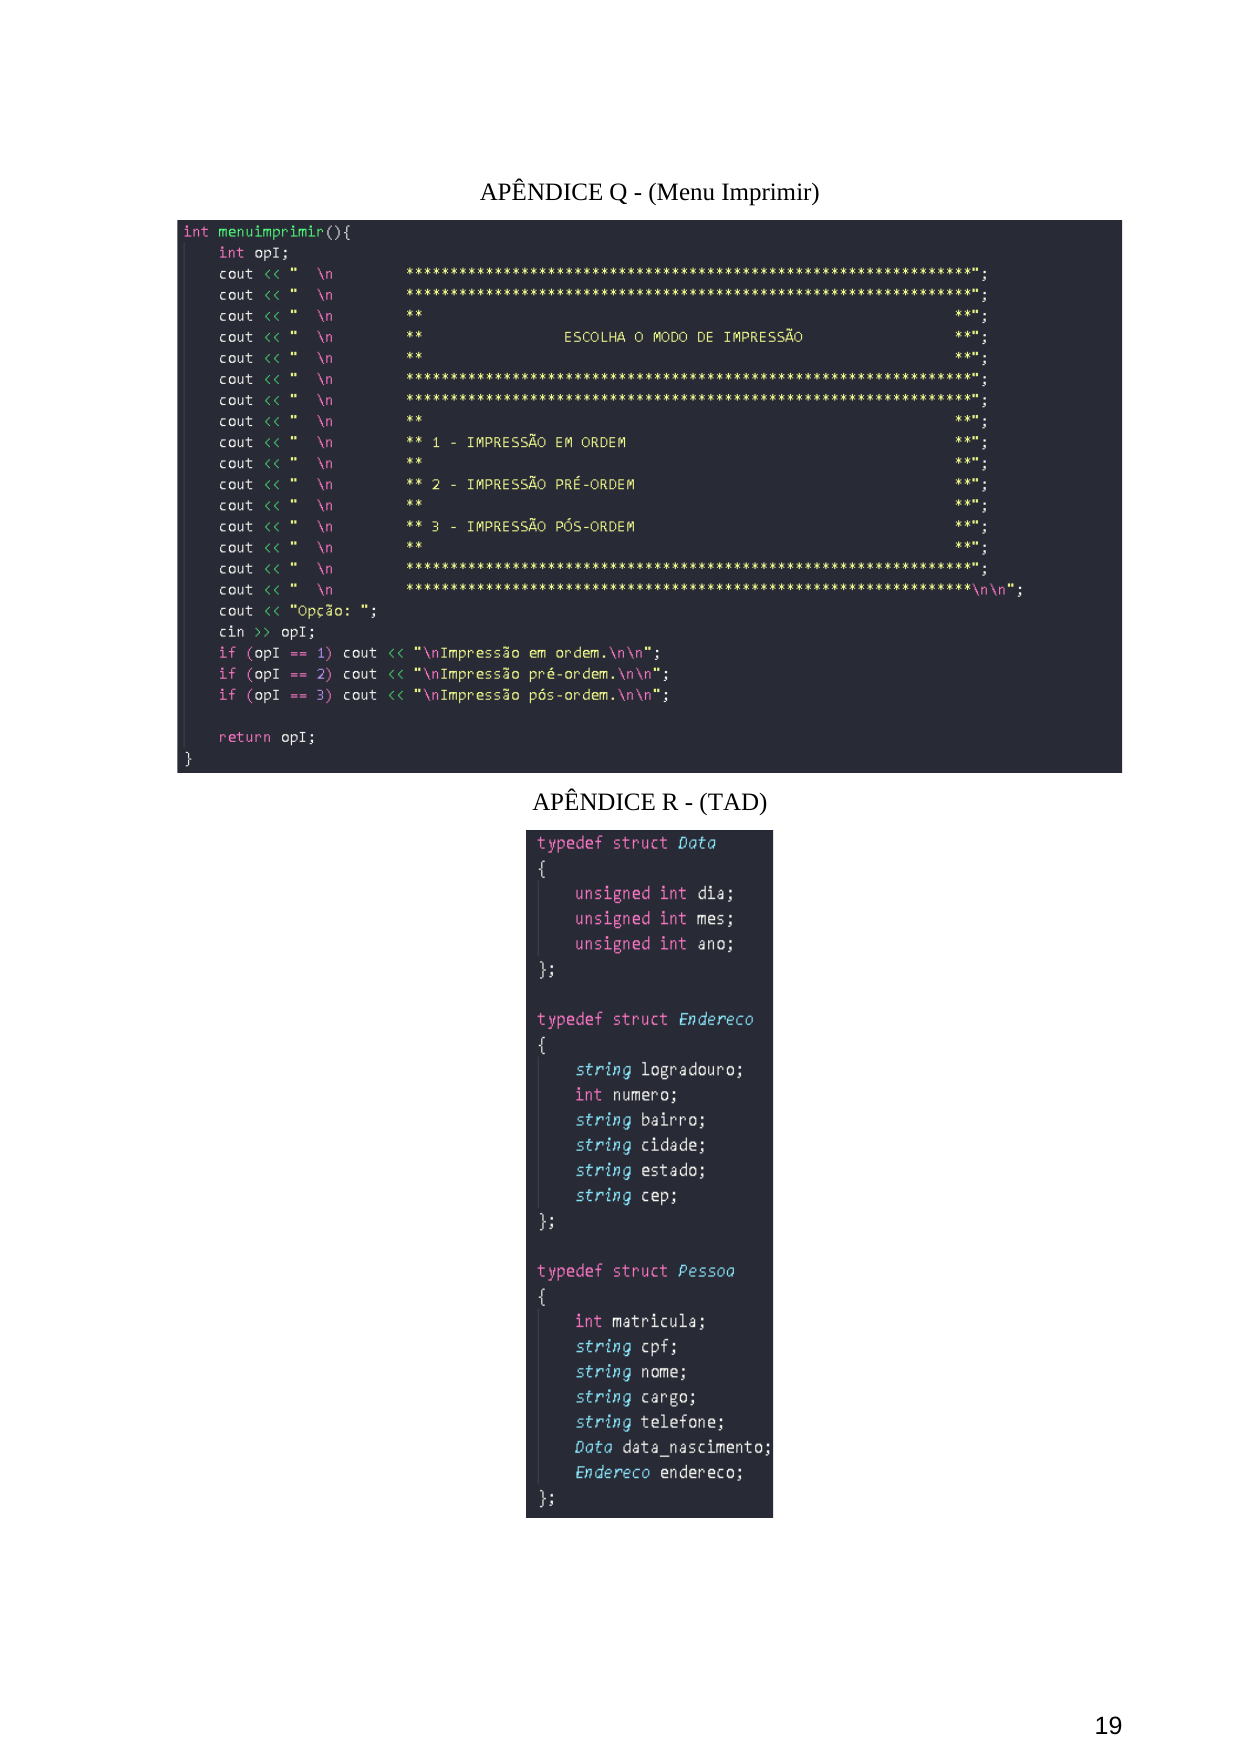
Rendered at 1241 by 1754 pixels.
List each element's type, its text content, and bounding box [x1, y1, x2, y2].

subtitle APÊNDICE R - (TAD) [177, 787, 1122, 816]
subtitle APÊNDICE Q - (Menu Imprimir) [177, 177, 1122, 206]
picture [526, 830, 774, 1518]
picture [177, 220, 1123, 773]
